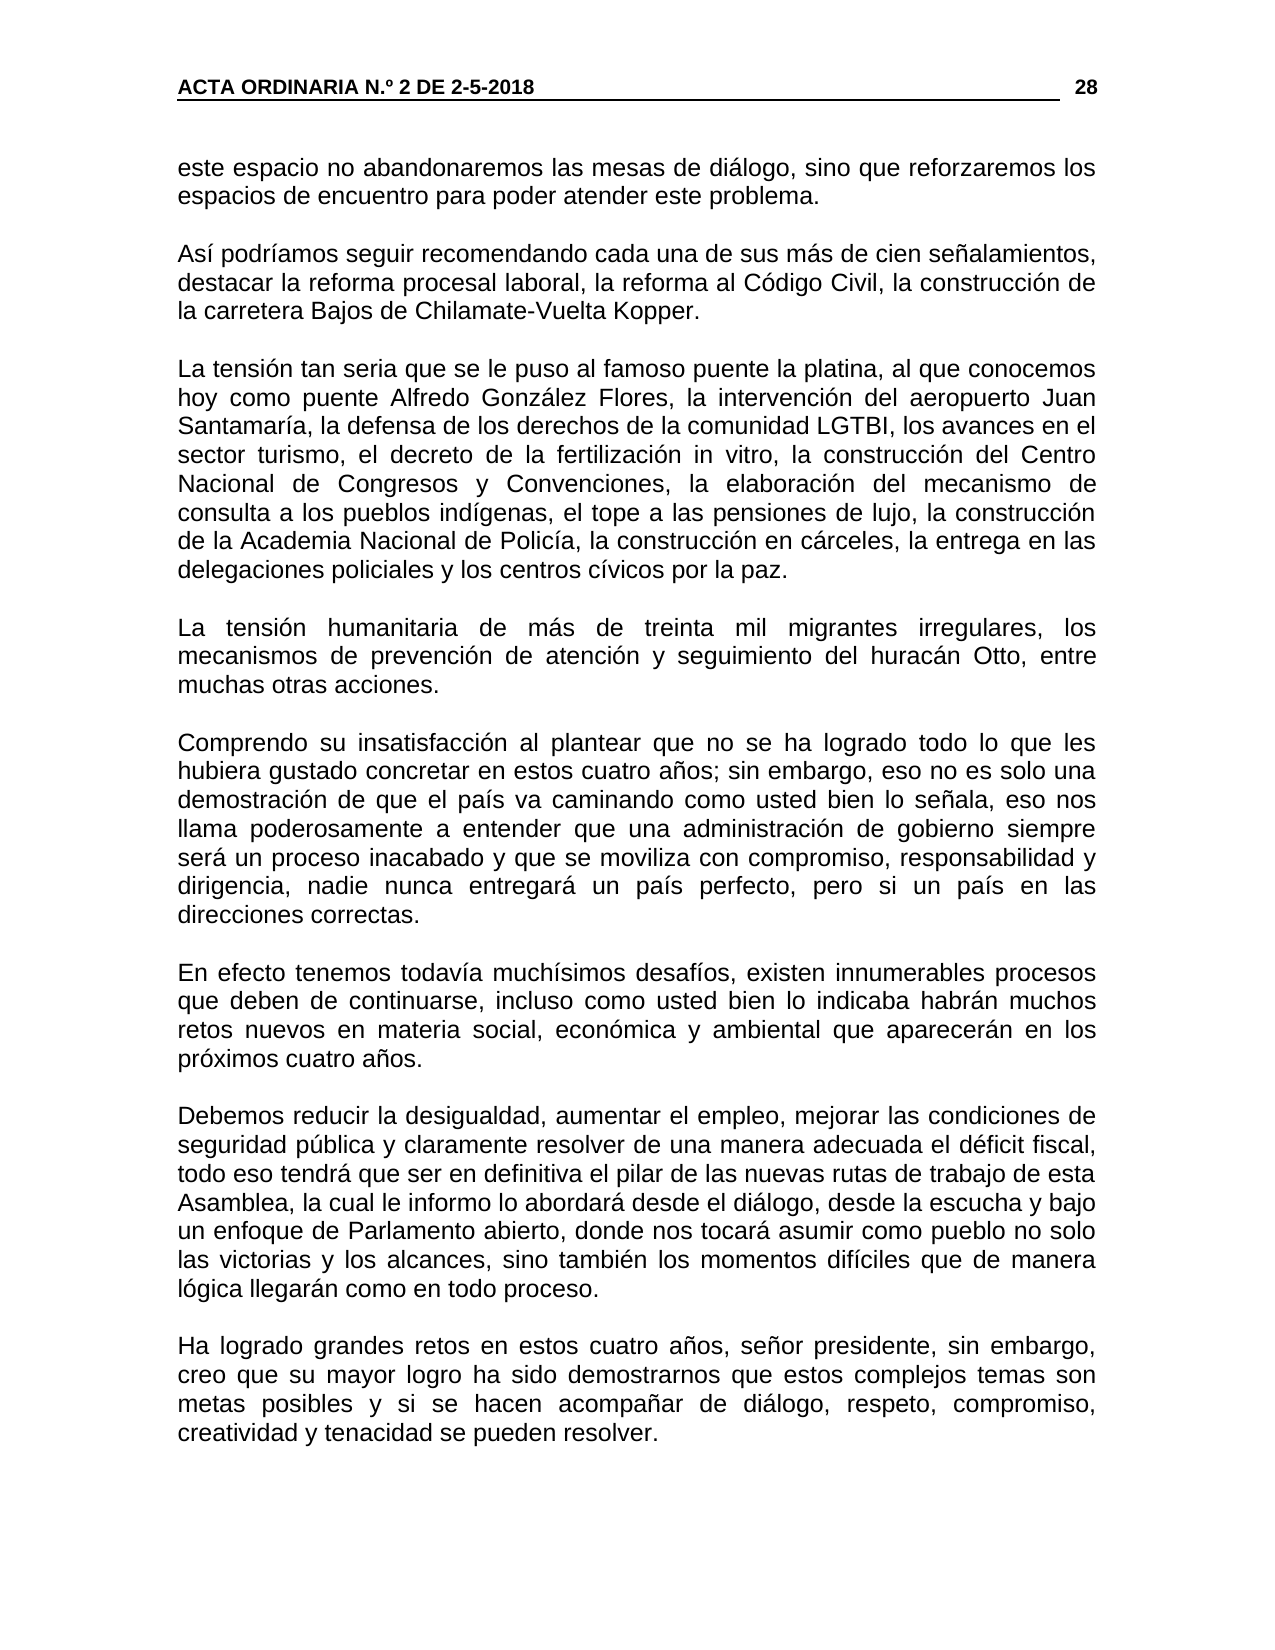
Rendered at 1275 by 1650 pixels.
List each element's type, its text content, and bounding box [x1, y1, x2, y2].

text La tensión tan seria que se le puso al famoso puente la platina, al que conocemos hoy como puente Alfredo González Flores, la intervención del aeropuerto Juan Santamaría, la defensa de los derechos de la comunidad LGTBI, los avances en el sector turismo, el decreto de la fertilización in vitro, la construcción del Centro Nacional de Congresos y Convenciones, la elaboración del mecanismo de consulta a los pueblos indígenas, el tope a las pensiones de lujo, la construcción de la Academia Nacional de Policía, la construcción en cárceles, la entrega en las delegaciones policiales y los centros cívicos por la paz. [177, 354, 1098, 584]
text La tensión humanitaria de más de treinta mil migrantes irregulares, los mecanismos de prevención de atención y seguimiento del huracán Otto, entre muchas otras acciones. [177, 613, 1098, 699]
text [177, 153, 1098, 210]
text Comprendo su insatisfacción al plantear que no se ha logrado todo lo que les hubiera gustado concretar en estos cuatro años; sin embargo, eso no es solo una demostración de que el país va caminando como usted bien lo señala, eso nos llama poderosamente a entender que una administración de gobierno siempre será un proceso inacabado y que se moviliza con compromiso, responsabilidad y dirigencia, nadie nunca entregará un país perfecto, pero si un país en las direcciones correctas. [177, 728, 1098, 929]
text En efecto tenemos todavía muchísimos desafíos, existen innumerables procesos que deben de continuarse, incluso como usted bien lo indicaba habrán muchos retos nuevos en materia social, económica y ambiental que aparecerán en los próximos cuatro años. [177, 958, 1098, 1073]
text Ha logrado grandes retos en estos cuatro años, señor presidente, sin embargo, creo que su mayor logro ha sido demostrarnos que estos complejos temas son metas posibles y si se hacen acompañar de diálogo, respeto, compromiso, creatividad y tenacidad se pueden resolver. [177, 1331, 1098, 1446]
text Así podríamos seguir recomendando cada una de sus más de cien señalamientos, destacar la reforma procesal laboral, la reforma al Código Civil, la construcción de la carretera Bajos de Chilamate-Vuelta Kopper. [177, 239, 1098, 325]
text Debemos reducir la desigualdad, aumentar el empleo, mejorar las condiciones de seguridad pública y claramente resolver de una manera adecuada el déficit fiscal, todo eso tendrá que ser en definitiva el pilar de las nuevas rutas de trabajo de esta Asamblea, la cual le informo lo abordará desde el diálogo, desde la escucha y bajo un enfoque de Parlamento abierto, donde nos tocará asumir como pueblo no solo las victorias y los alcances, sino también los momentos difíciles que de manera lógica llegarán como en todo proceso. [177, 1101, 1098, 1303]
